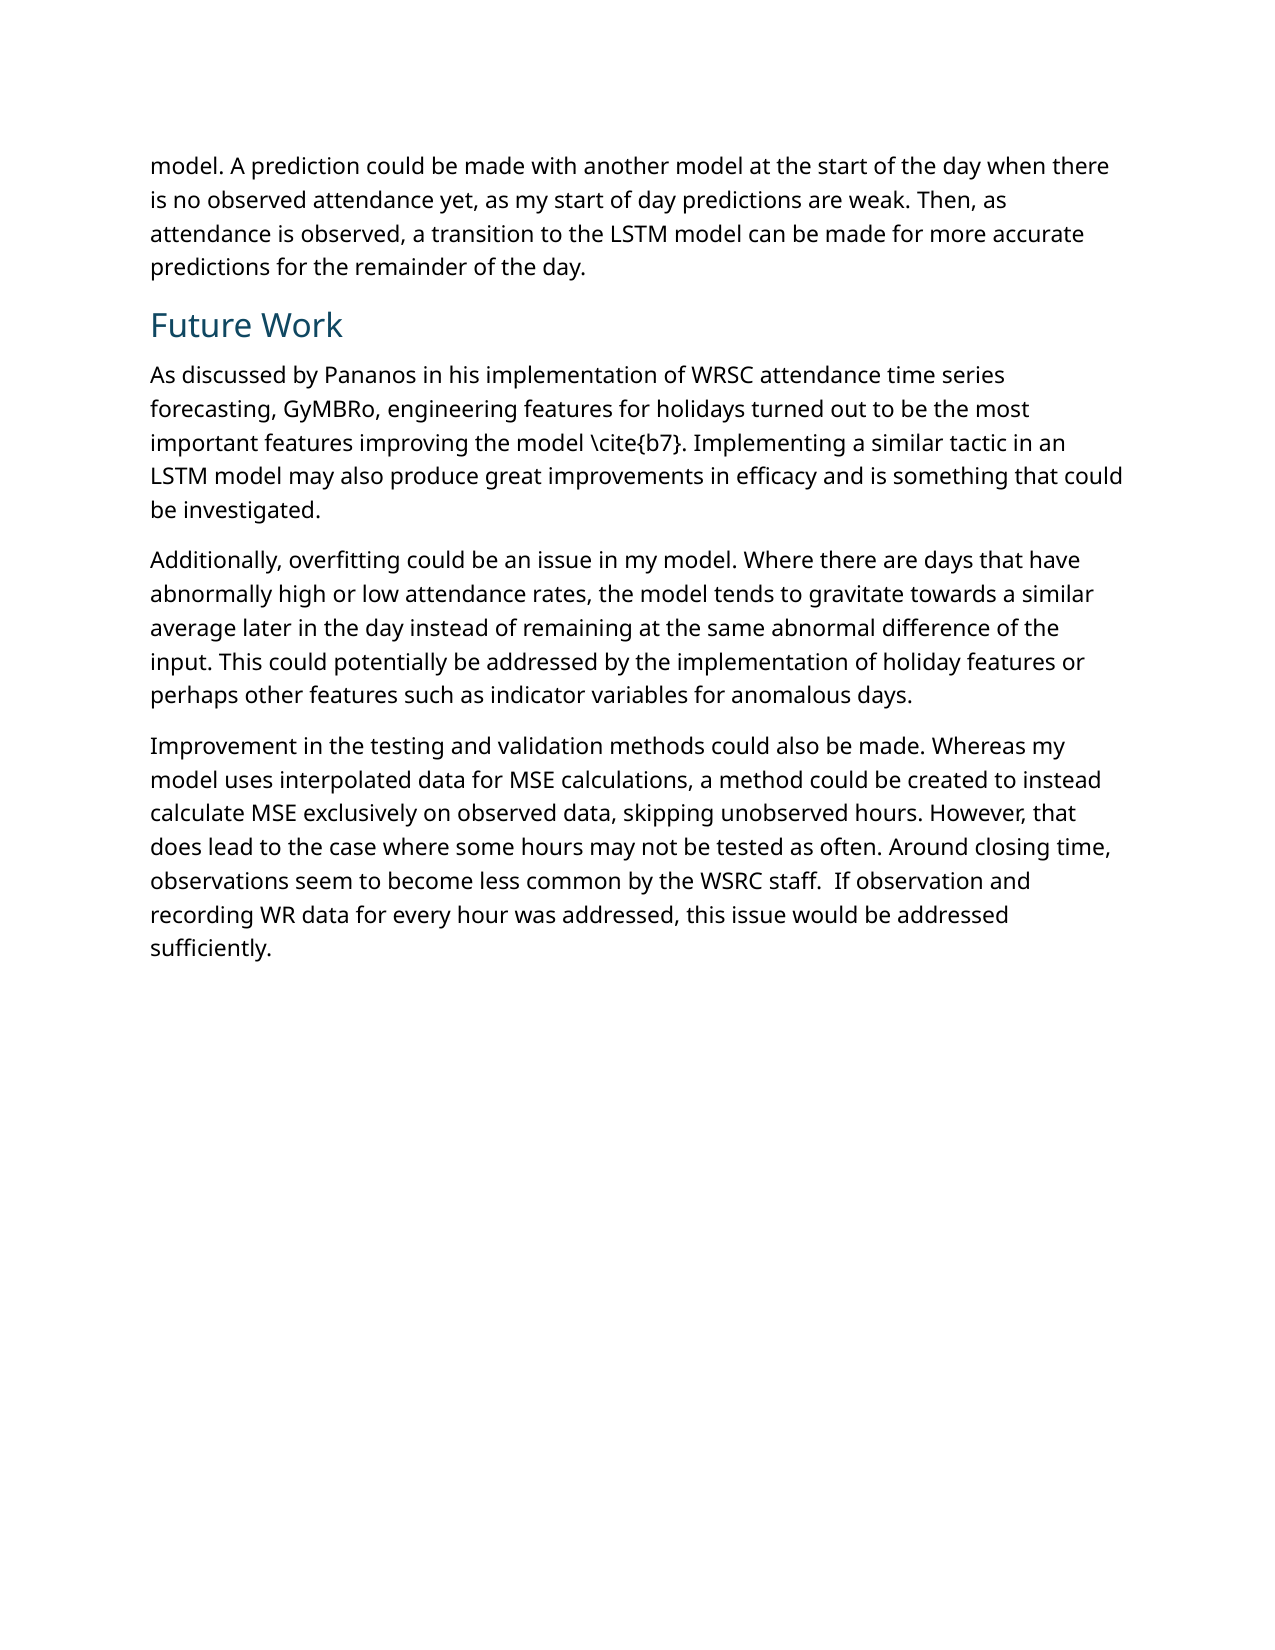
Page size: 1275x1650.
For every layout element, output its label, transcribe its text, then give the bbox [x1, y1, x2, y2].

subtitle Future Work [150, 302, 1125, 347]
text Additionally, overfitting could be an issue in my model. Where there are days that have abnormally high or low attendance rates, the model tends to gravitate towards a similar average later in the day instead of remaining at the same abnormal difference of the input. This could potentially be addressed by the implementation of holiday features or perhaps other features such as indicator variables for anomalous days. [150, 544, 1125, 711]
text As discussed by Pananos in his implementation of WRSC attendance time series forecasting, GyMBRo, engineering features for holidays turned out to be the most important features improving the model \cite{b7}. Implementing a similar tactic in an LSTM model may also produce great improvements in efficacy and is something that could be investigated. [150, 359, 1125, 525]
text Improvement in the testing and validation methods could also be made. Whereas my model uses interpolated data for MSE calculations, a method could be created to instead calculate MSE exclusively on observed data, skipping unobserved hours. However, that does lead to the case where some hours may not be tested as often. Around closing time, observations seem to become less common by the WSRC staff. If observation and recording WR data for every hour was addressed, this issue would be addressed sufficiently. [150, 730, 1125, 963]
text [150, 150, 1125, 282]
